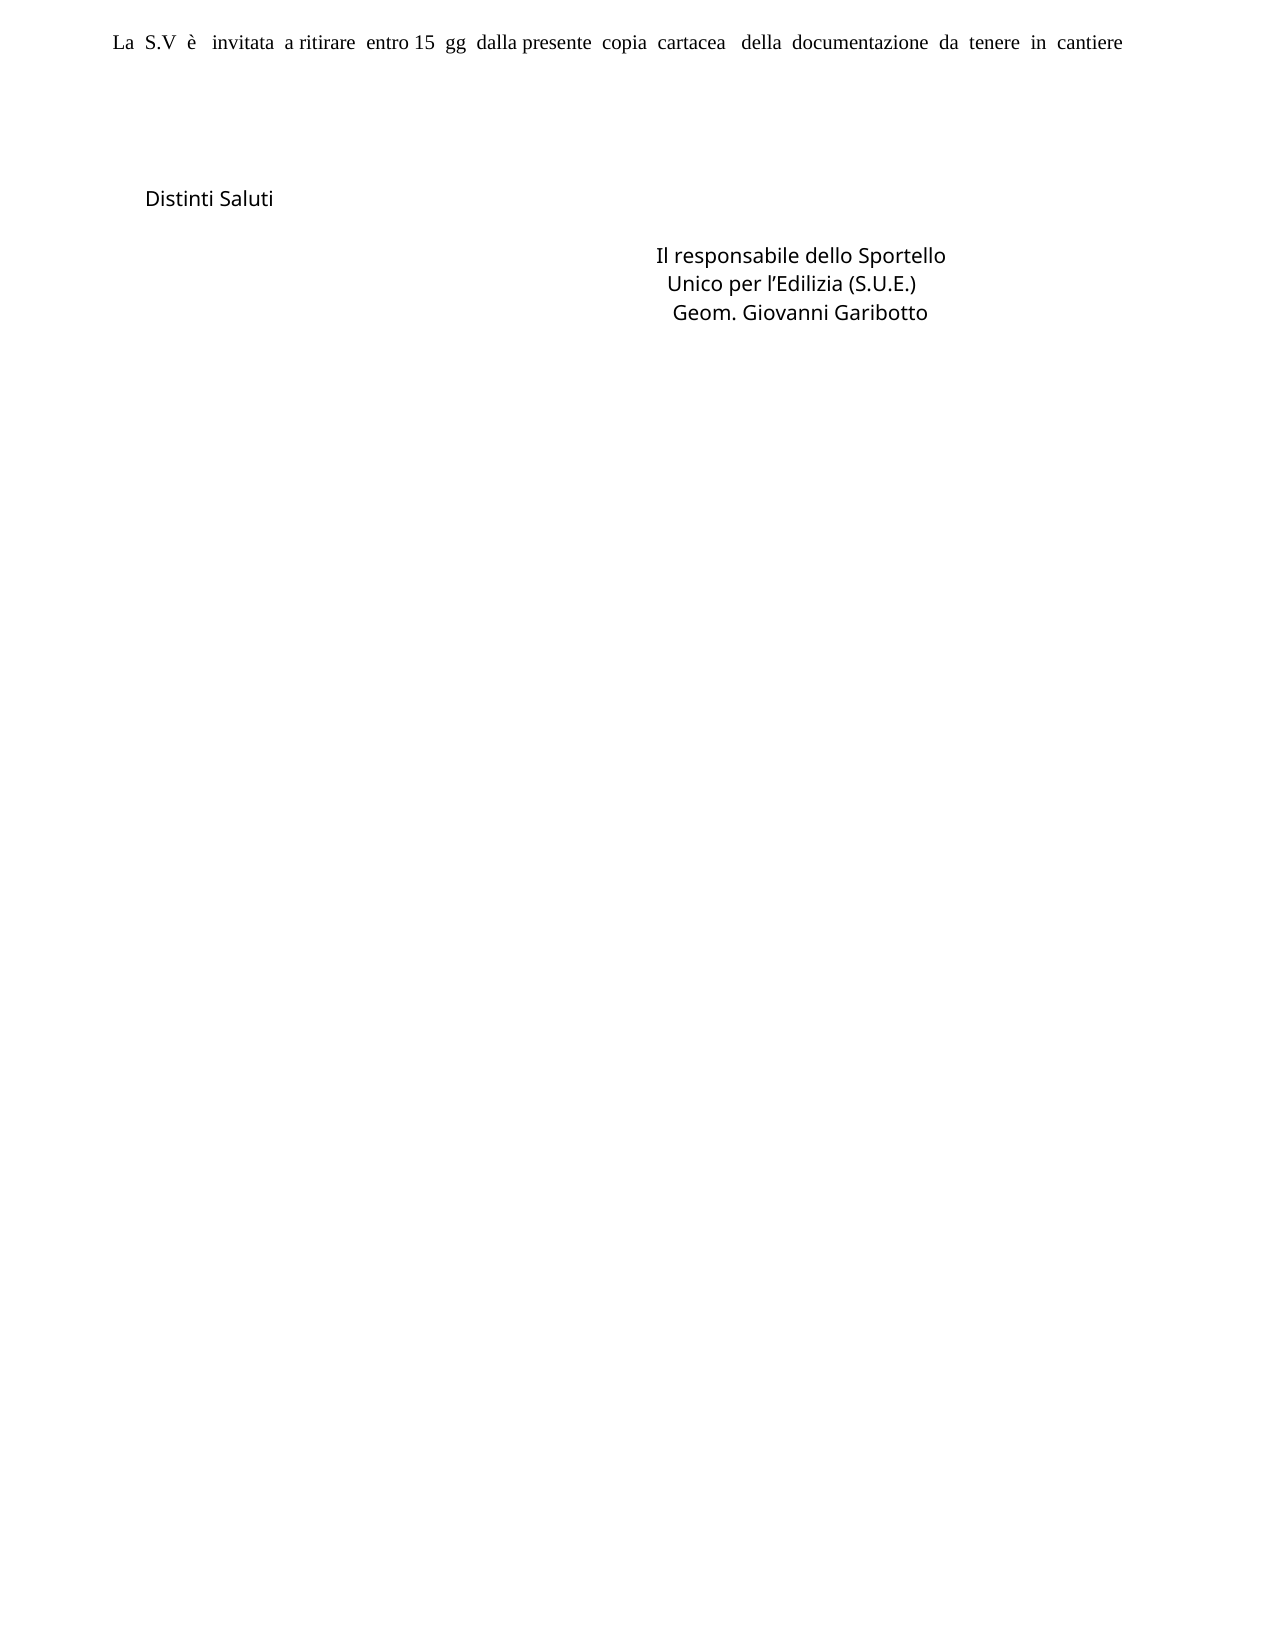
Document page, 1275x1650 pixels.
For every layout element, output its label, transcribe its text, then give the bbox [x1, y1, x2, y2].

text Unico per l’Edilizia (S.U.E.) [628, 269, 1163, 298]
text Geom. Giovanni Garibotto [628, 298, 1163, 326]
text Il responsabile dello Sportello [628, 241, 1163, 269]
text La S.V è invitata a ritirare entro 15 gg dalla presente copia cartacea della documentazione da tenere in cantiere [112, 29, 1163, 54]
text Distinti Saluti [112, 184, 1163, 213]
